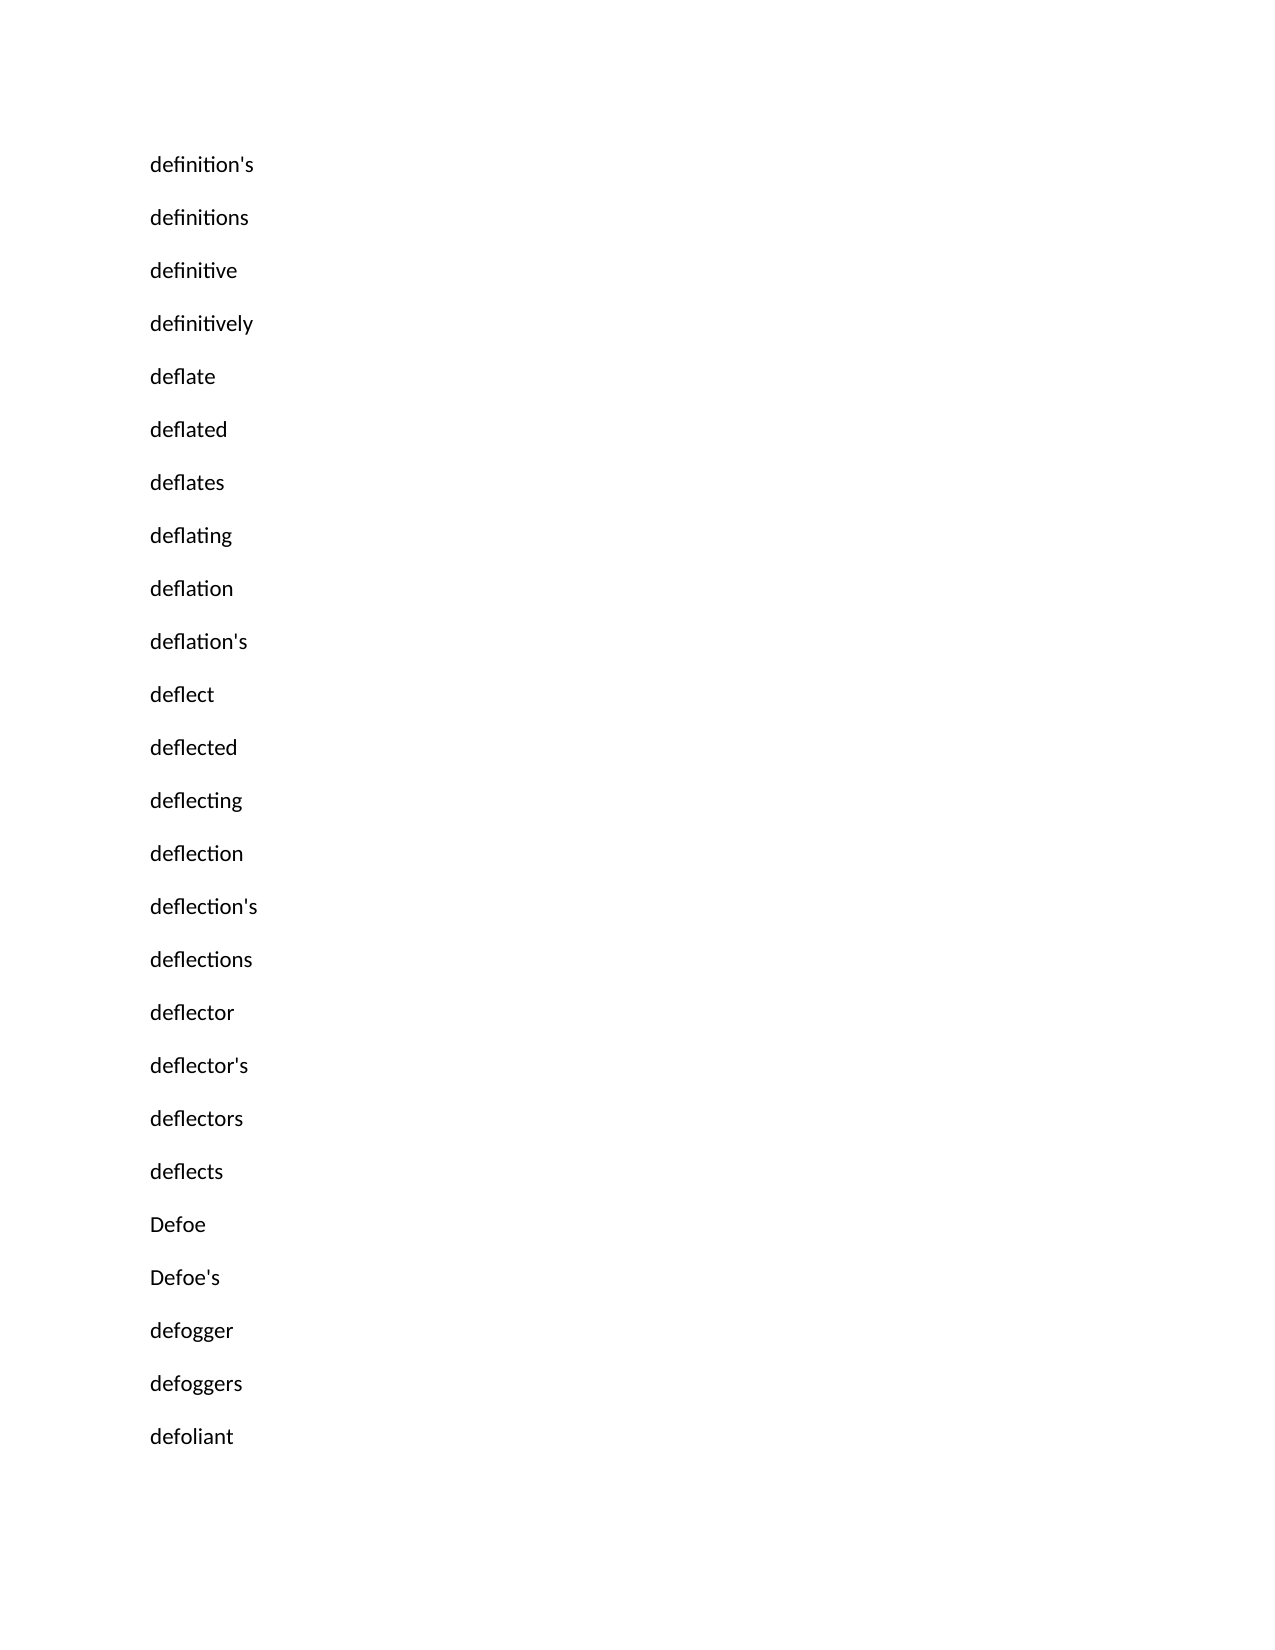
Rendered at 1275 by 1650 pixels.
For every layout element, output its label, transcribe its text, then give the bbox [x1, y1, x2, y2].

text defoggers [150, 1369, 1125, 1397]
text deflate [150, 362, 1125, 390]
text deflated [150, 415, 1125, 443]
text deflects [150, 1157, 1125, 1185]
text deflections [150, 945, 1125, 973]
text deflecting [150, 786, 1125, 814]
text Defoe [150, 1210, 1125, 1238]
text deflector's [150, 1051, 1125, 1079]
text deflation [150, 574, 1125, 602]
text deflection [150, 839, 1125, 867]
text deflating [150, 521, 1125, 549]
text deflectors [150, 1104, 1125, 1132]
text definitions [150, 203, 1125, 231]
text Defoe's [150, 1263, 1125, 1291]
text definitive [150, 256, 1125, 284]
text deflector [150, 998, 1125, 1026]
text deflected [150, 733, 1125, 761]
text definition's [150, 150, 1125, 178]
text defogger [150, 1316, 1125, 1344]
text defoliant [150, 1422, 1125, 1451]
text deflates [150, 468, 1125, 496]
text deflation's [150, 627, 1125, 655]
text deflect [150, 680, 1125, 708]
text definitively [150, 309, 1125, 337]
text deflection's [150, 892, 1125, 920]
